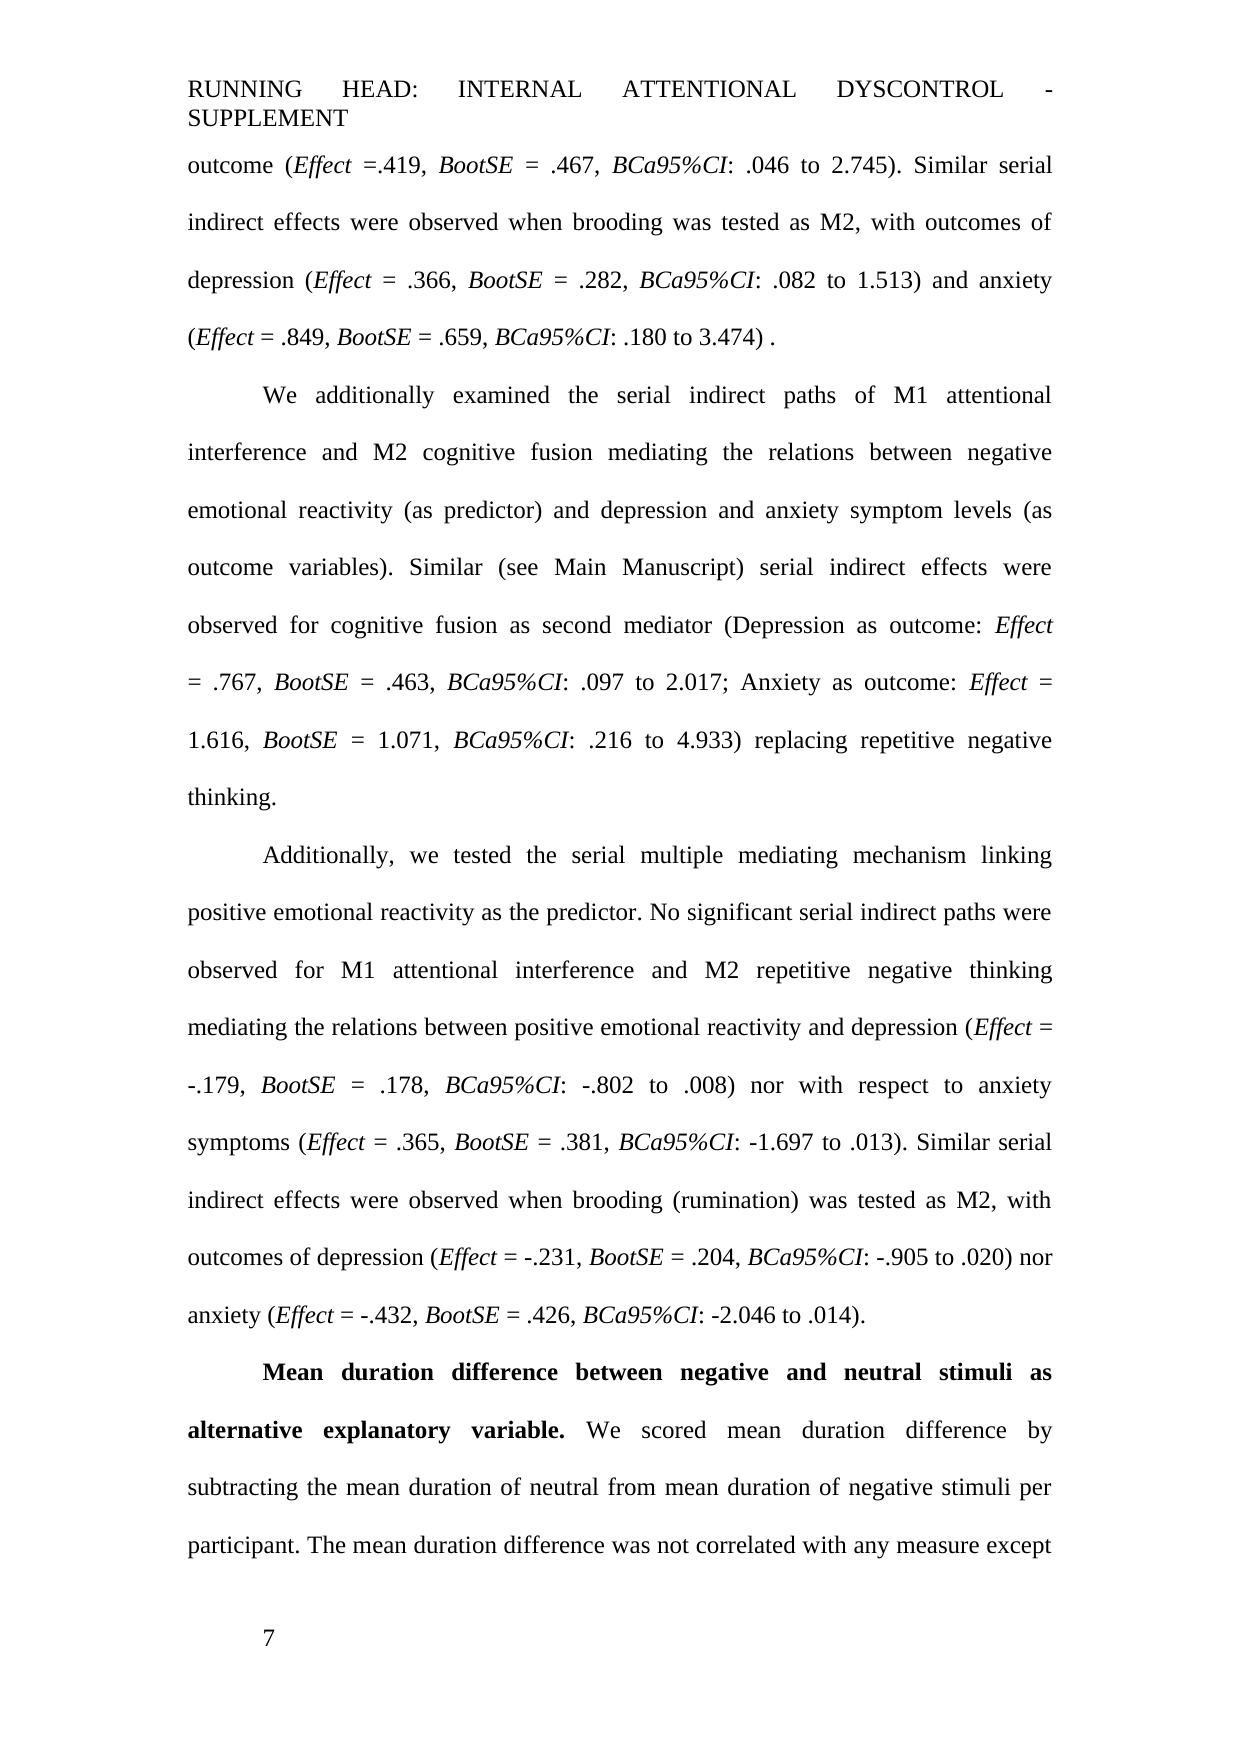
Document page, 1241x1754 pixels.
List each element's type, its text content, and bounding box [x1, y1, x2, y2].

text Additionally, we tested the serial multiple mediating mechanism linking positive emotional reactivity as the predictor. No significant serial indirect paths were observed for M1 attentional interference and M2 repetitive negative thinking mediating the relations between positive emotional reactivity and depression (Effect = -.179, BootSE = .178, BCa95%CI: -.802 to .008) nor with respect to anxiety symptoms (Effect = .365, BootSE = .381, BCa95%CI: -1.697 to .013). Similar serial indirect effects were observed when brooding (rumination) was tested as M2, with outcomes of depression (Effect = -.231, BootSE = .204, BCa95%CI: -.905 to .020) nor anxiety (Effect = -.432, BootSE = .426, BCa95%CI: -2.046 to .014). [187, 840, 1053, 1329]
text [187, 150, 1053, 351]
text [187, 1357, 1053, 1559]
text We additionally examined the serial indirect paths of M1 attentional interference and M2 cognitive fusion mediating the relations between negative emotional reactivity (as predictor) and depression and anxiety symptom levels (as outcome variables). Similar (see Main Manuscript) serial indirect effects were observed for cognitive fusion as second mediator (Depression as outcome: Effect = .767, BootSE = .463, BCa95%CI: .097 to 2.017; Anxiety as outcome: Effect = 1.616, BootSE = 1.071, BCa95%CI: .216 to 4.933) replacing repetitive negative thinking. [187, 380, 1053, 811]
